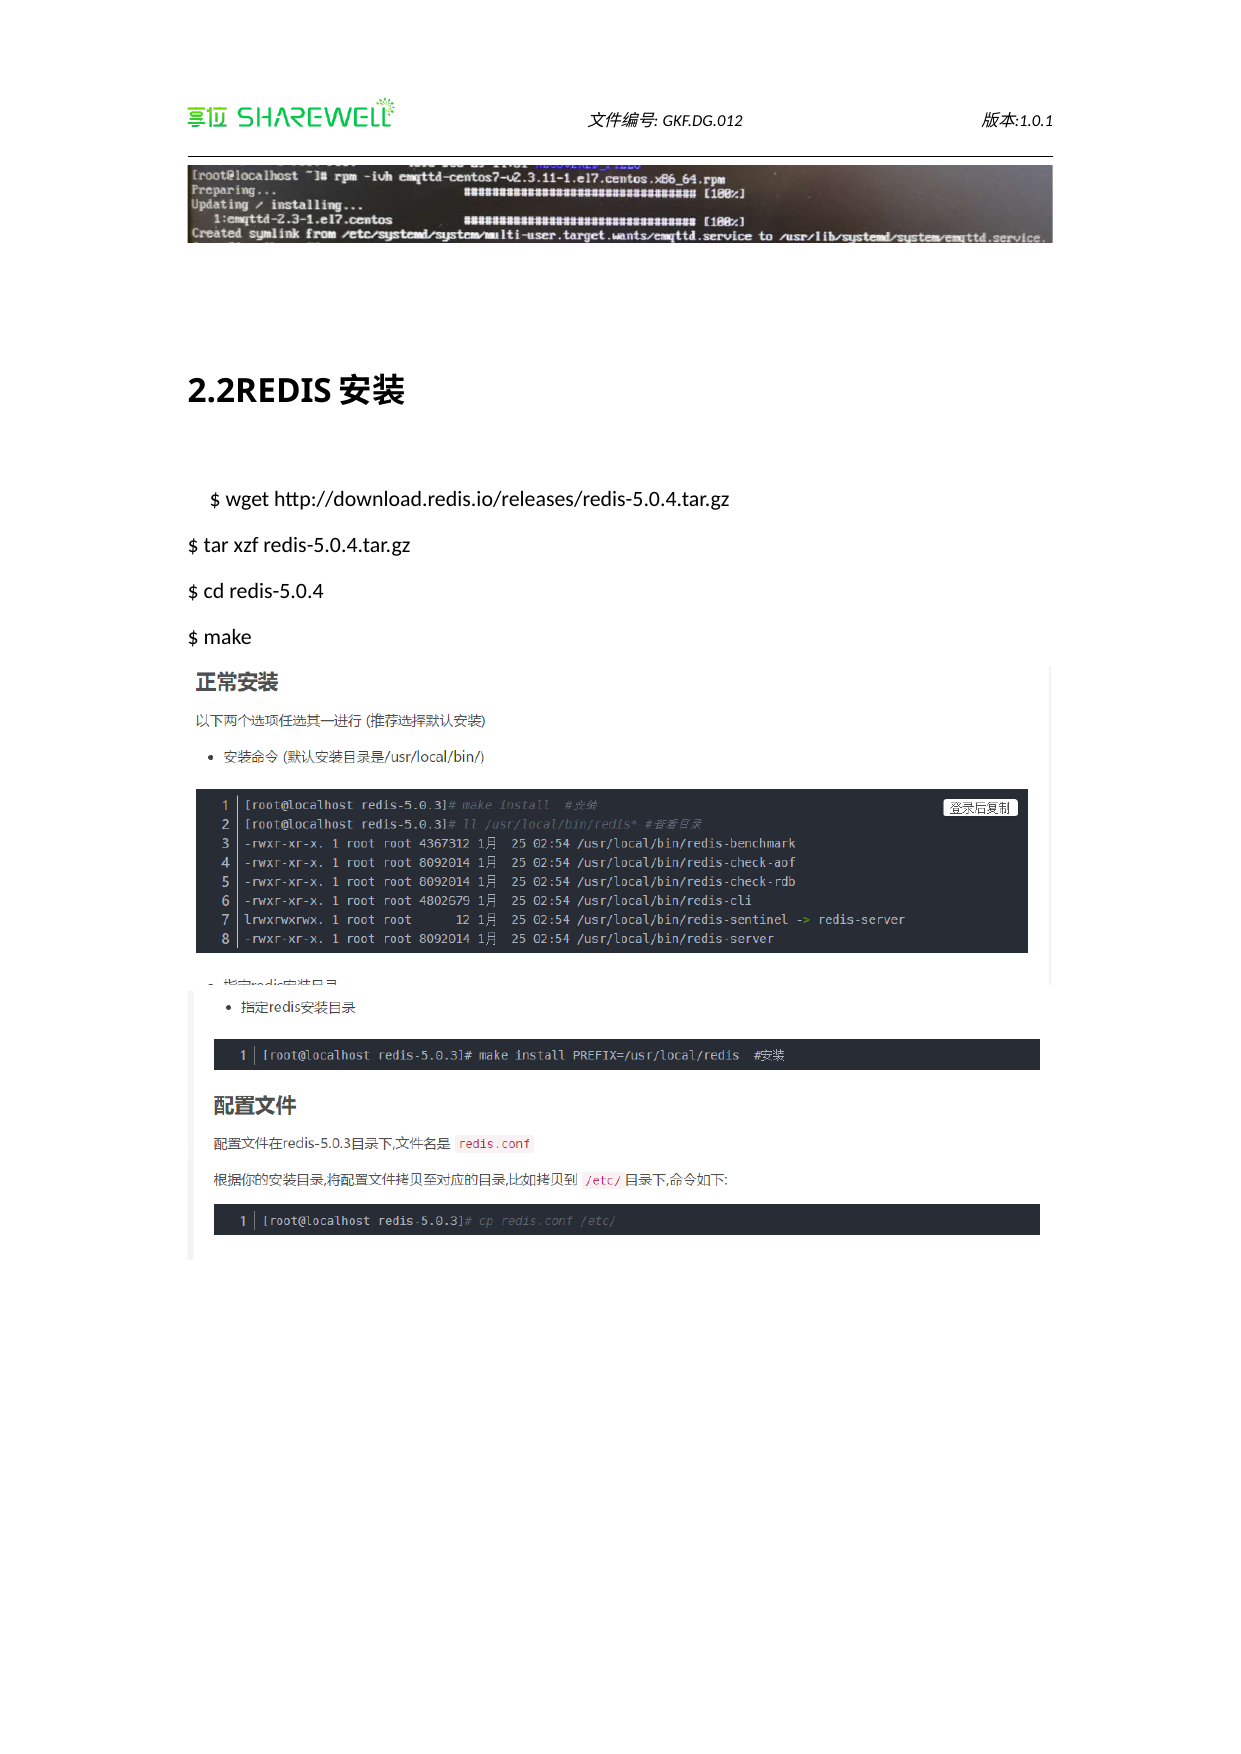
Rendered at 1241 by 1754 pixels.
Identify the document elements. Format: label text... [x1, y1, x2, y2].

text $ tar xzf redis-5.0.4.tar.gz [187, 528, 1053, 561]
text $ wget http://download.redis.io/releases/redis-5.0.4.tar.gz [187, 483, 1053, 515]
picture [187, 991, 1052, 1260]
text $ cd redis-5.0.4 [187, 574, 1053, 607]
picture [187, 165, 1053, 243]
text $ make [187, 620, 1053, 653]
picture [187, 666, 1052, 985]
subtitle 2.2REDIS安装 [187, 355, 1053, 420]
picture [187, 88, 404, 127]
